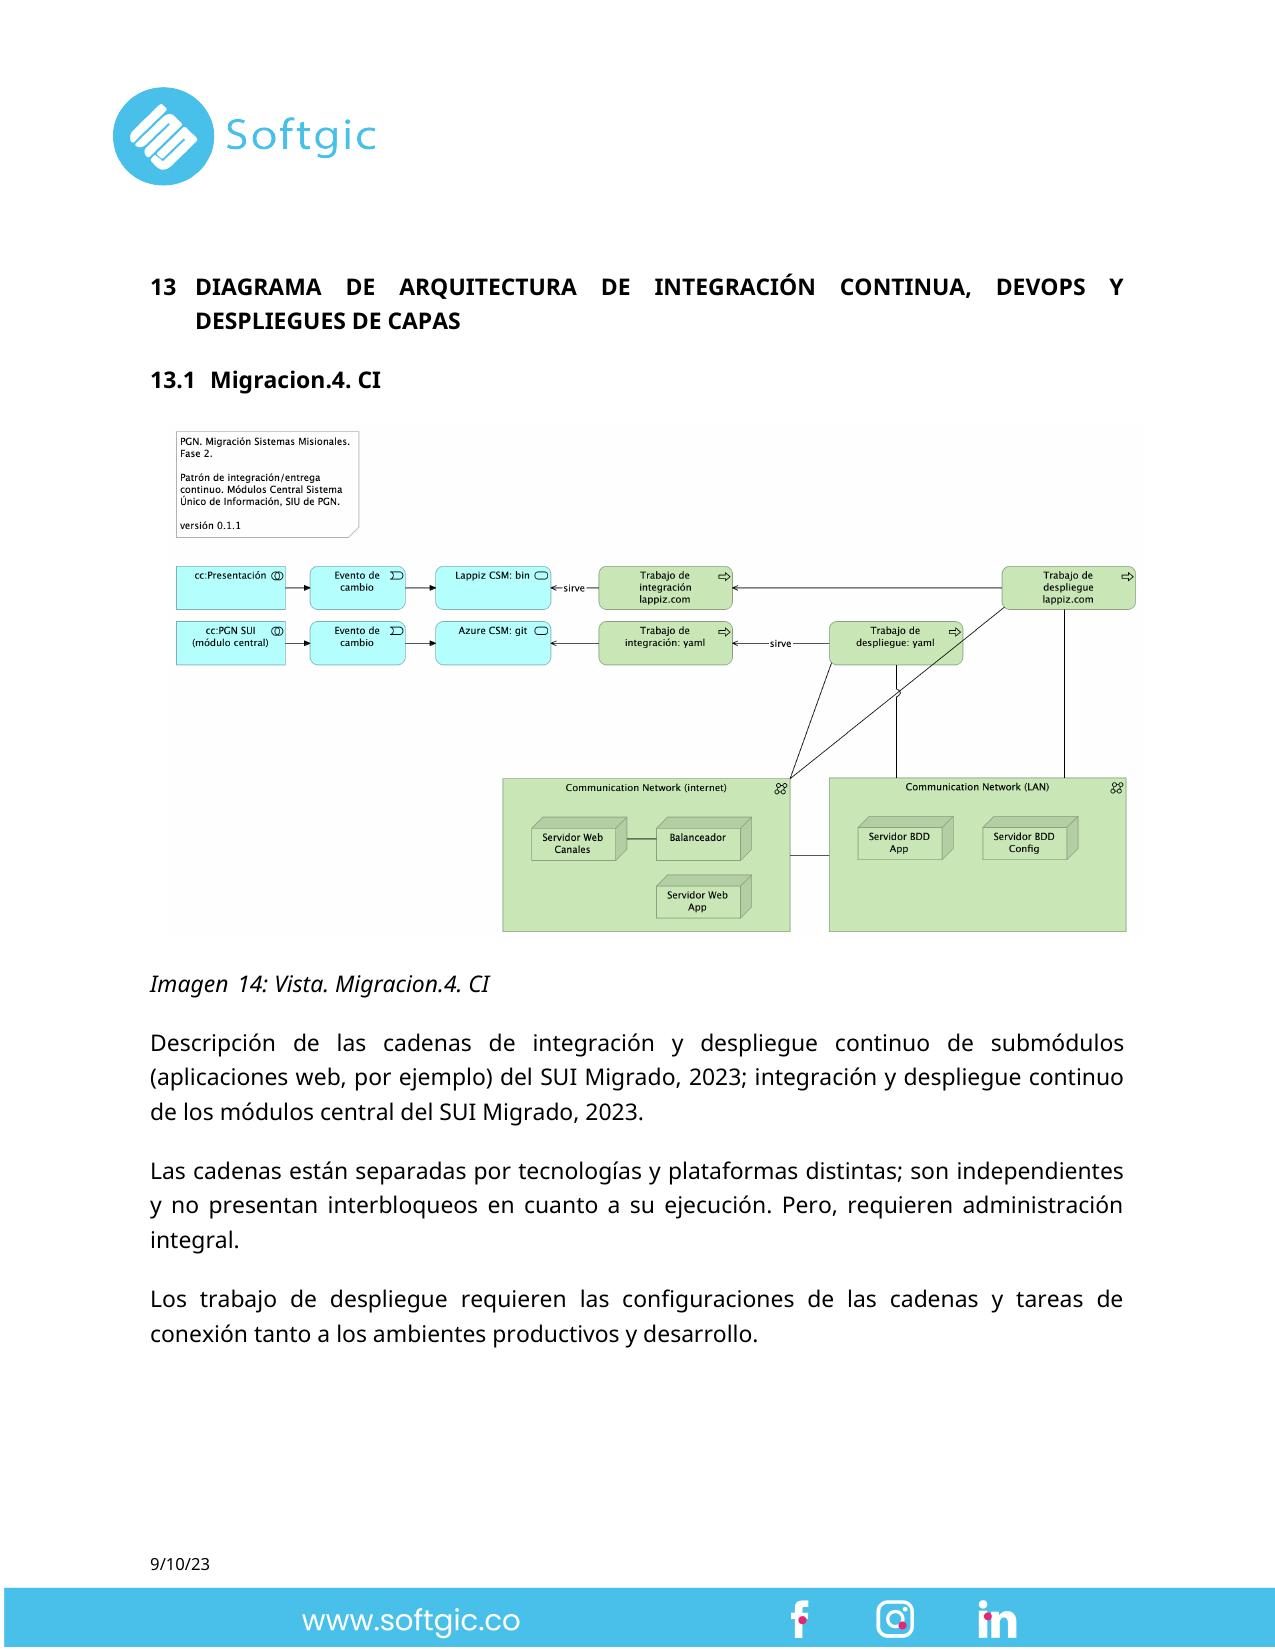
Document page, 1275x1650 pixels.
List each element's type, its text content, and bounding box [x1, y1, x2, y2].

text Los trabajo de despliegue requieren las configuraciones de las cadenas y tareas de conexión tanto a los ambientes productivos y desarrollo. [150, 1283, 1125, 1349]
text Las cadenas están separadas por tecnologías y plataformas distintas; son independientes y no presentan interbloqueos en cuanto a su ejecución. Pero, requieren administración integral. [150, 1155, 1125, 1255]
subtitle Diagrama de Arquitectura de Integración Continua, DevOps y Despliegues de Capas [150, 271, 1125, 336]
picture [4, 0, 1275, 1647]
text Imagen 14: Vista. Migracion.4. CI [150, 967, 1125, 999]
subtitle Migracion.4. CI [150, 364, 1125, 396]
text Descripción de las cadenas de integración y despliegue continuo de submódulos (aplicaciones web, por ejemplo) del SUI Migrado, 2023; integración y despliegue continuo de los módulos central del SUI Migrado, 2023. [150, 1027, 1125, 1127]
